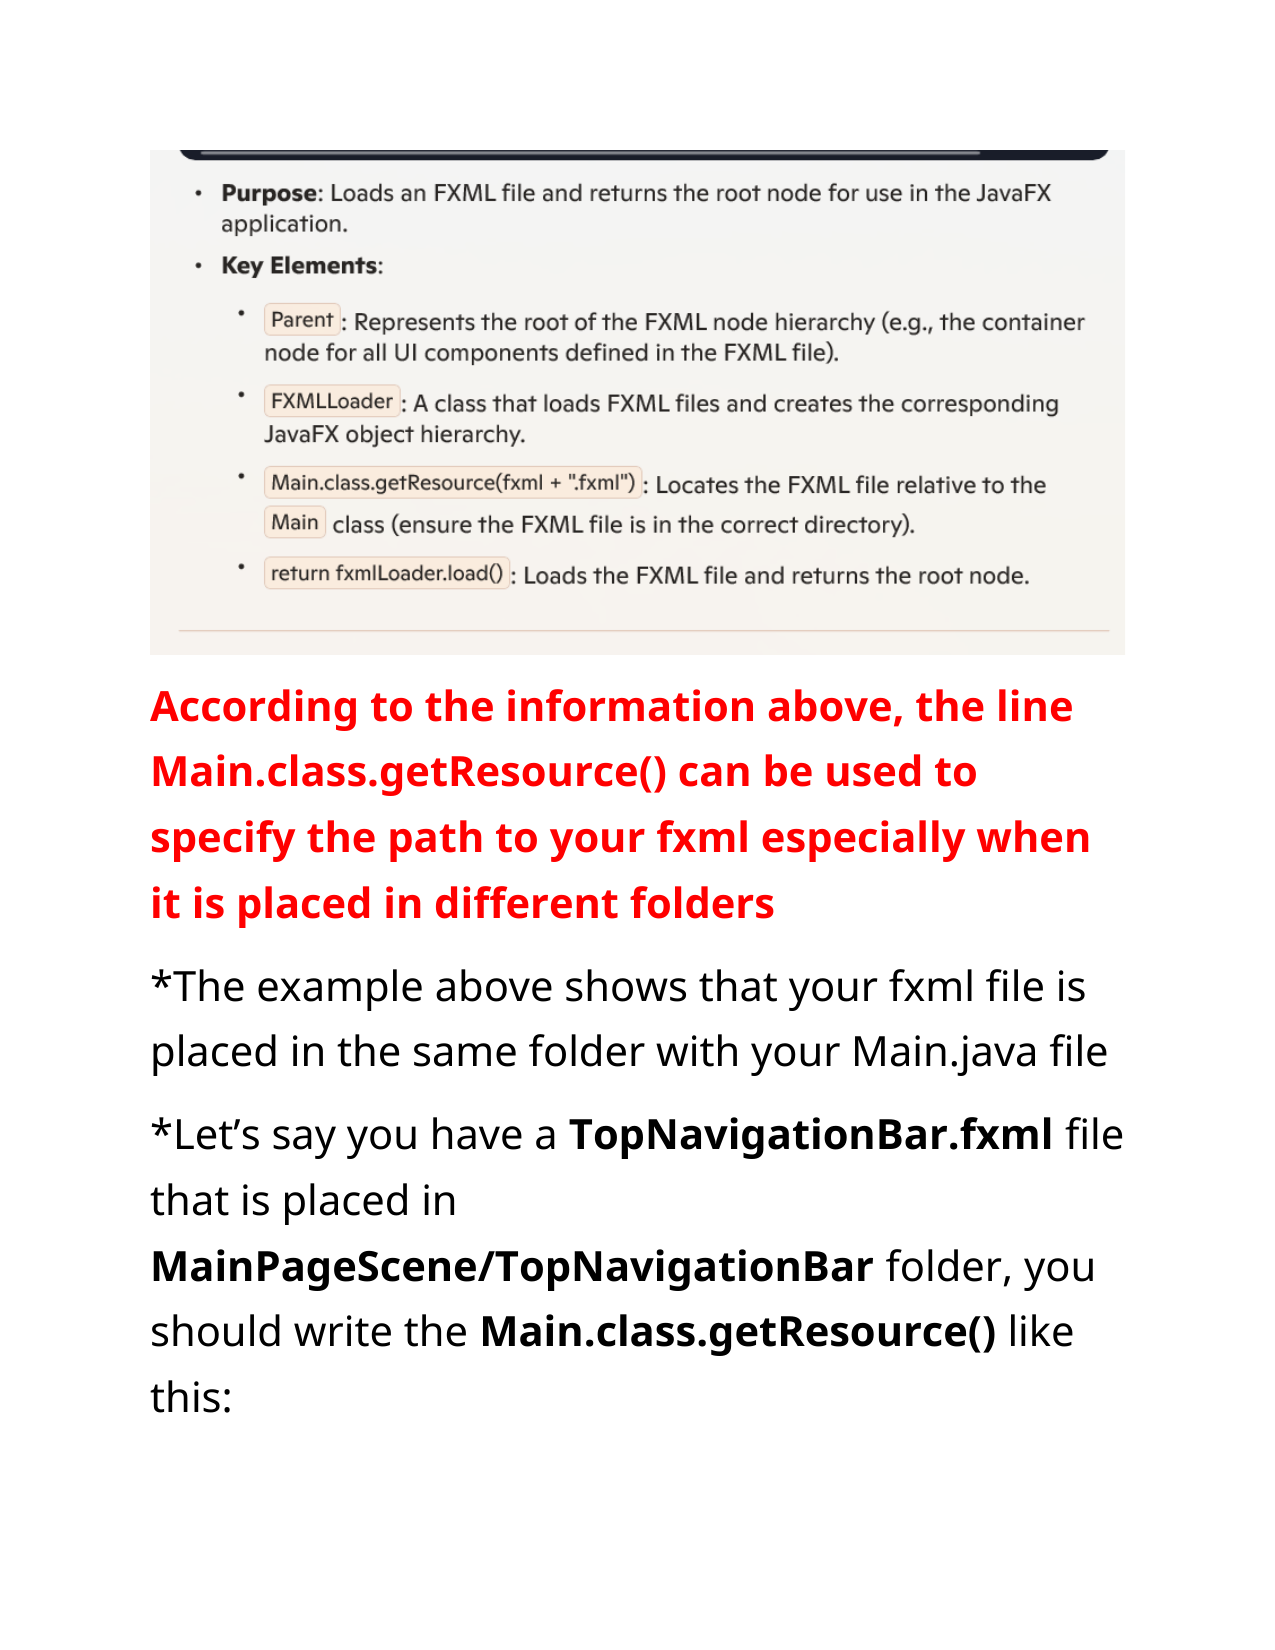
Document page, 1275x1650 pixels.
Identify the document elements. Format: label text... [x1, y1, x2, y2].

text According to the information above, the line Main.class.getResource() can be used to specify the path to your fxml especially when it is placed in different folders [150, 676, 1125, 931]
text *Let’s say you have a TopNavigationBar.fxml file that is placed in MainPageScene/TopNavigationBar folder, you should write the Main.class.getResource() like this: [150, 1105, 1125, 1425]
text *The example above shows that your fxml file is placed in the same folder with your Main.java file [150, 956, 1125, 1079]
picture [150, 150, 1125, 655]
